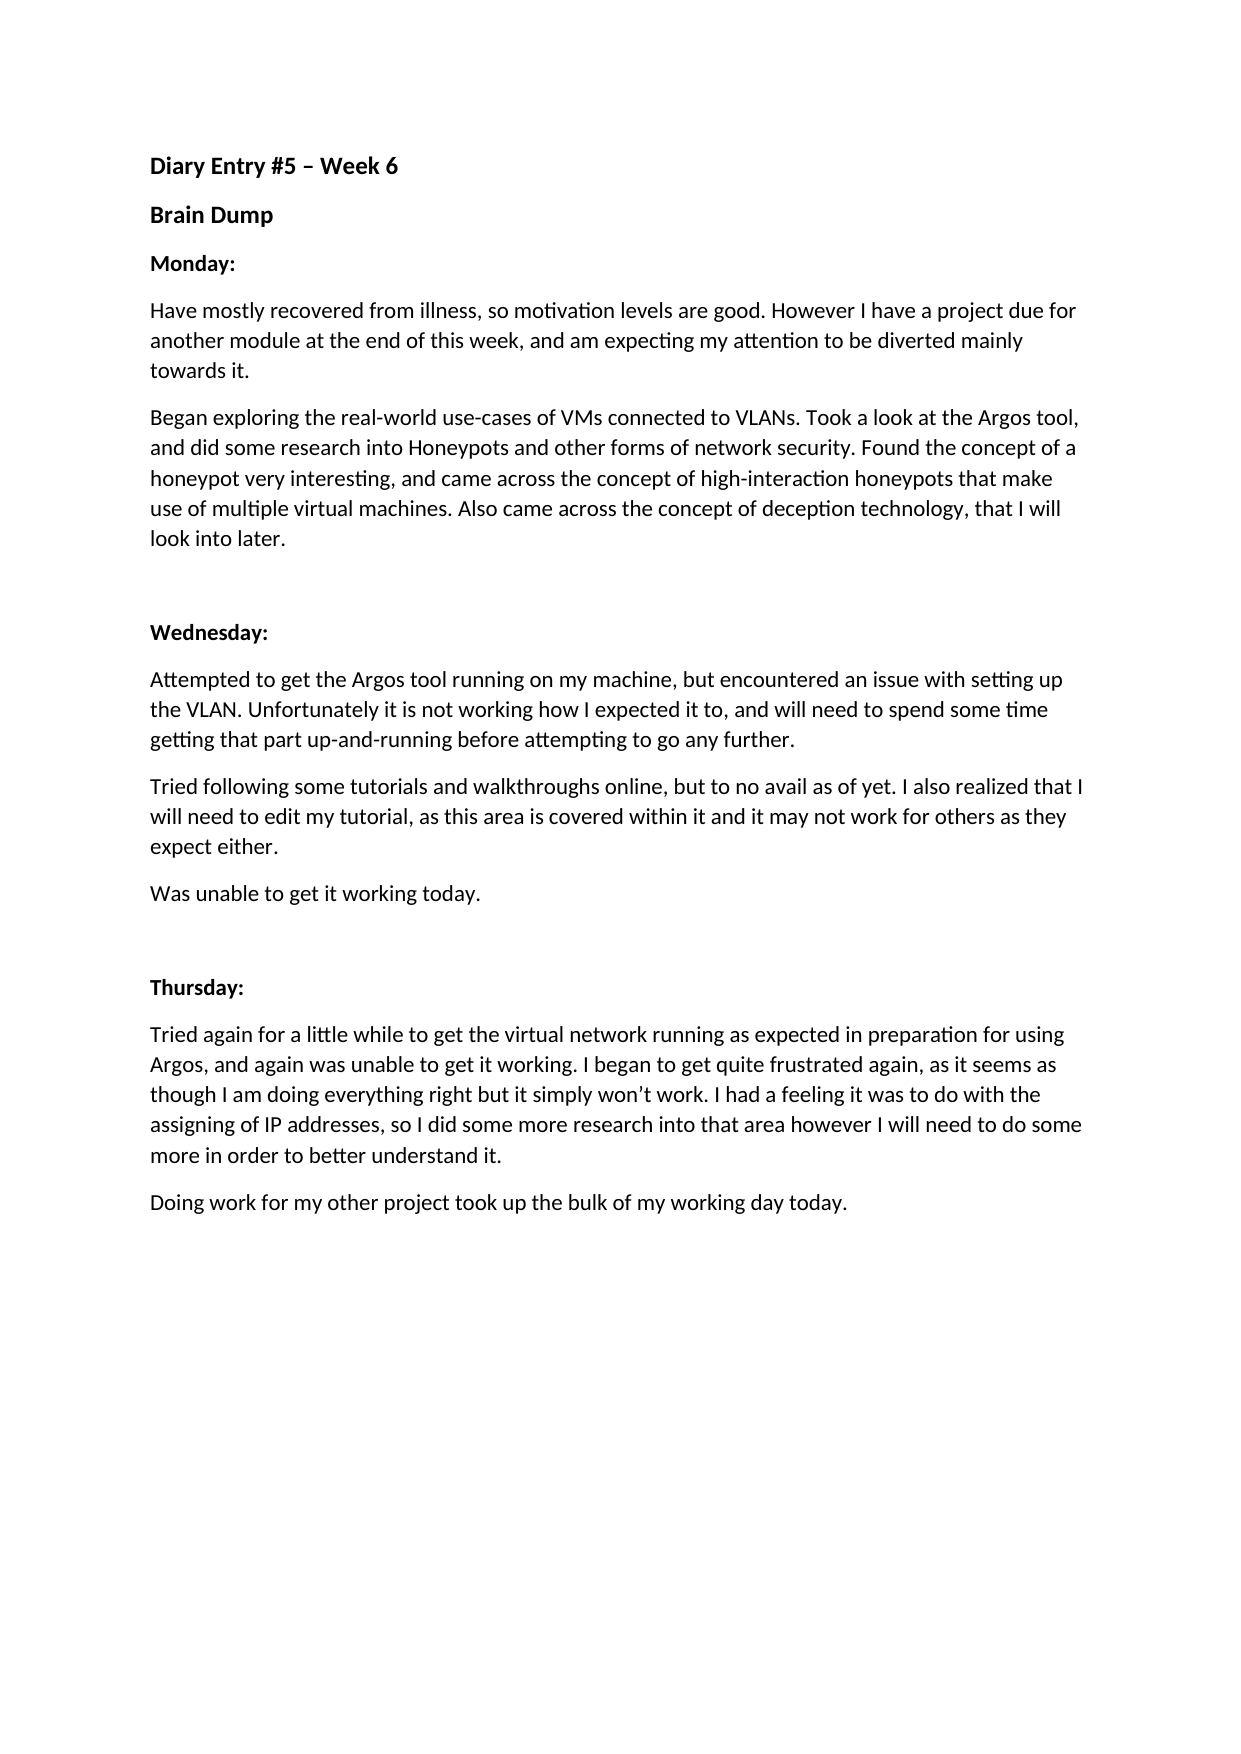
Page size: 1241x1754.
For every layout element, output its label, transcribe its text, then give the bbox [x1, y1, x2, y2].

text Tried again for a little while to get the virtual network running as expected in preparation for using Argos, and again was unable to get it working. I began to get quite frustrated again, as it seems as though I am doing everything right but it simply won’t work. I had a feeling it was to do with the assigning of IP addresses, so I did some more research into that area however I will need to do some more in order to better understand it. [150, 1020, 1090, 1169]
text Monday: [150, 249, 1090, 277]
text Have mostly recovered from illness, so motivation levels are good. However I have a project due for another module at the end of this week, and am expecting my attention to be diverted mainly towards it. [150, 296, 1090, 384]
text Was unable to get it working today. [150, 879, 1090, 907]
text Doing work for my other project took up the bulk of my working day today. [150, 1188, 1090, 1216]
text Began exploring the real-world use-cases of VMs connected to VLANs. Took a look at the Argos tool, and did some research into Honeypots and other forms of network security. Found the concept of a honeypot very interesting, and came across the concept of high-interaction honeypots that make use of multiple virtual machines. Also came across the concept of deception technology, that I will look into later. [150, 403, 1090, 552]
text Brain Dump [150, 199, 1090, 230]
text Tried following some tutorials and walkthroughs online, but to no avail as of yet. I also realized that I will need to edit my tutorial, as this area is covered within it and it may not work for others as they expect either. [150, 772, 1090, 861]
text Thursday: [150, 973, 1090, 1001]
text Wednesday: [150, 618, 1090, 646]
text Diary Entry #5 – Week 6 [150, 150, 1090, 181]
text Attempted to get the Argos tool running on my machine, but encountered an issue with setting up the VLAN. Unfortunately it is not working how I expected it to, and will need to spend some time getting that part up-and-running before attempting to go any further. [150, 665, 1090, 753]
